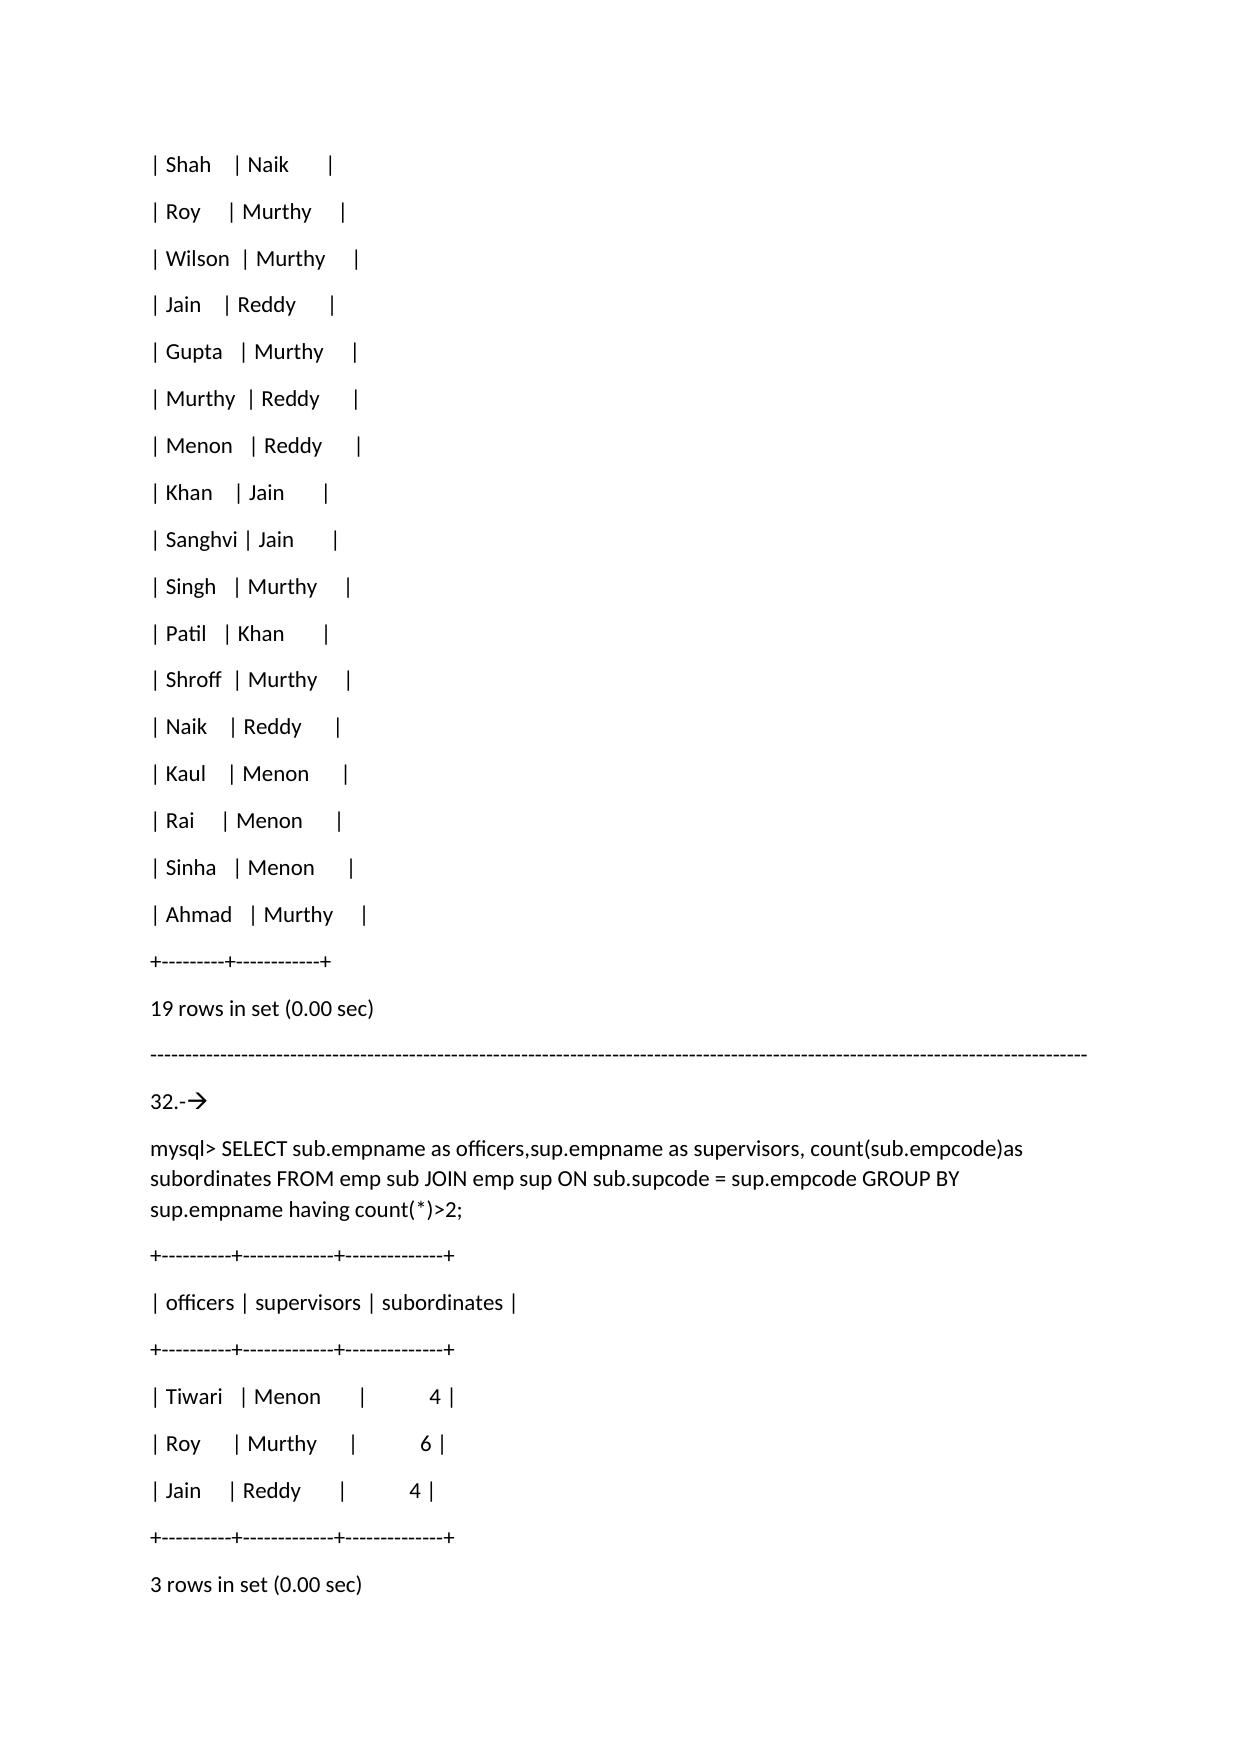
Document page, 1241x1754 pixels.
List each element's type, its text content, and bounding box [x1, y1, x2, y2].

text 32.- [150, 1087, 1090, 1116]
text | Shroff | Murthy | [150, 666, 1090, 694]
text | Jain | Reddy | [150, 291, 1090, 319]
text -------------------------------------------------------------------------------------------------------------------------------------- [150, 1041, 1090, 1069]
text 19 rows in set (0.00 sec) [150, 994, 1090, 1022]
text | Shah | Naik | [150, 150, 1090, 178]
text | Roy | Murthy | 6 | [150, 1429, 1090, 1457]
text | Wilson | Murthy | [150, 244, 1090, 272]
text +----------+-------------+--------------+ [150, 1242, 1090, 1270]
text | Gupta | Murthy | [150, 337, 1090, 366]
text | Jain | Reddy | 4 | [150, 1476, 1090, 1504]
text | Sinha | Menon | [150, 853, 1090, 881]
text +----------+-------------+--------------+ [150, 1335, 1090, 1363]
text 3 rows in set (0.00 sec) [150, 1570, 1090, 1598]
text mysql> SELECT sub.empname as officers,sup.empname as supervisors, count(sub.empcode)as subordinates FROM emp sub JOIN emp sup ON sub.supcode = sup.empcode GROUP BY sup.empname having count(*)>2; [150, 1134, 1090, 1223]
text | Roy | Murthy | [150, 197, 1090, 225]
text +----------+-------------+--------------+ [150, 1523, 1090, 1551]
text | Sanghvi | Jain | [150, 525, 1090, 553]
text | Ahmad | Murthy | [150, 900, 1090, 928]
text | Rai | Menon | [150, 806, 1090, 834]
text | officers | supervisors | subordinates | [150, 1288, 1090, 1317]
text | Khan | Jain | [150, 478, 1090, 506]
text +---------+------------+ [150, 947, 1090, 975]
text | Naik | Reddy | [150, 712, 1090, 741]
text | Menon | Reddy | [150, 431, 1090, 459]
text | Kaul | Menon | [150, 759, 1090, 787]
text | Singh | Murthy | [150, 572, 1090, 600]
text | Tiwari | Menon | 4 | [150, 1382, 1090, 1410]
text | Patil | Khan | [150, 619, 1090, 647]
text | Murthy | Reddy | [150, 384, 1090, 412]
